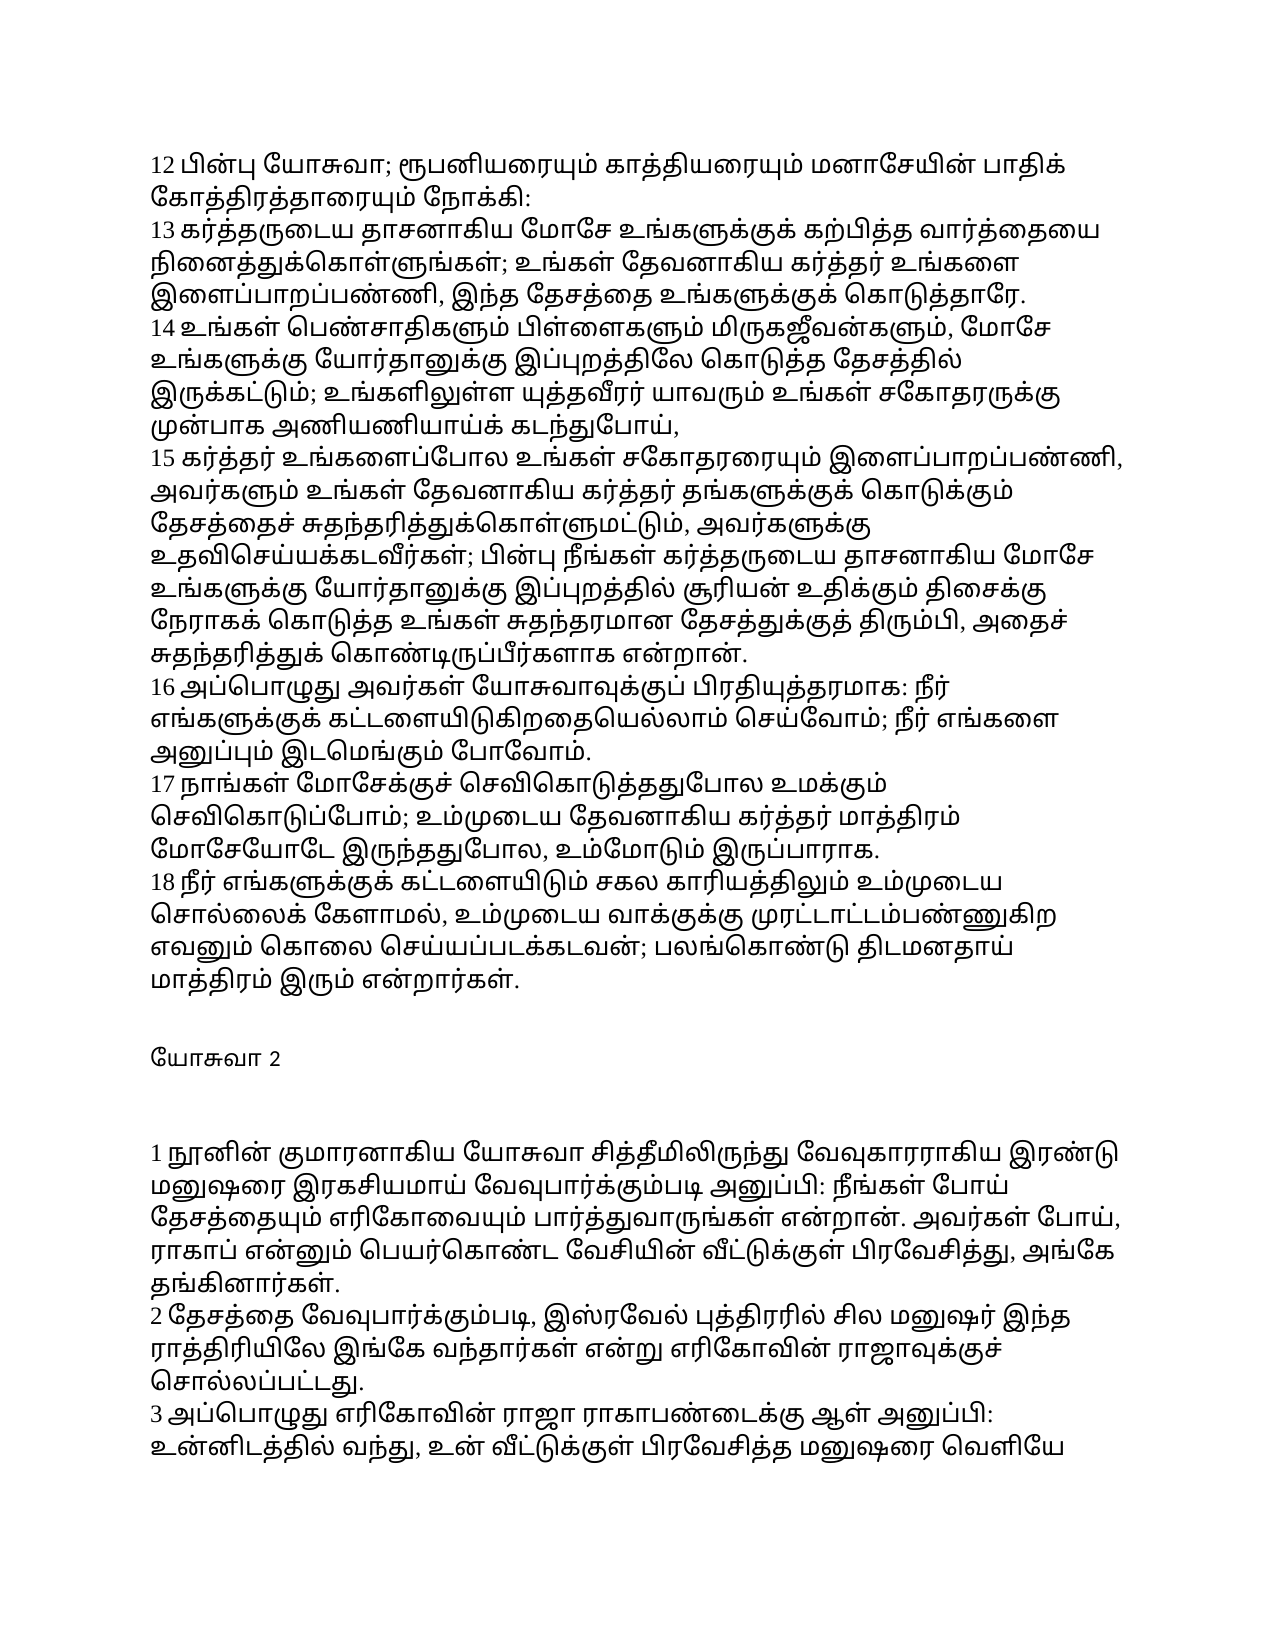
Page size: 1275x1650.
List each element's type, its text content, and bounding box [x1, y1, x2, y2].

text 17நாங்கள் மோசேக்குச் செவிகொடுத்ததுபோல உமக்கும் செவிகொடுப்போம்; உம்முடைய தேவனாகிய கர்த்தர் மாத்திரம் மோசேயோடே இருந்ததுபோல, உம்மோடும் இருப்பாராக. [150, 769, 1125, 867]
text 15 கர்த்தர் உங்களைப்போல உங்கள் சகோதரரையும் இளைப்பாறப்பண்ணி, அவர்களும் உங்கள் தேவனாகிய கர்த்தர் தங்களுக்குக் கொடுக்கும் தேசத்தைச் சுதந்தரித்துக்கொள்ளுமட்டும், அவர்களுக்கு உதவிசெய்யக்கடவீர்கள்; பின்பு நீங்கள் கர்த்தருடைய தாசனாகிய மோசே உங்களுக்கு யோர்தானுக்கு இப்புறத்தில் சூரியன் உதிக்கும் திசைக்கு நேராகக் கொடுத்த உங்கள் சுதந்தரமான தேசத்துக்குத் திரும்பி, அதைச் சுதந்தரித்துக் கொண்டிருப்பீர்களாக என்றான். [150, 443, 1125, 672]
text 13கர்த்தருடைய தாசனாகிய மோசே உங்களுக்குக் கற்பித்த வார்த்தையை நினைத்துக்கொள்ளுங்கள்; உங்கள் தேவனாகிய கர்த்தர் உங்களை இளைப்பாறப்பண்ணி, இந்த தேசத்தை உங்களுக்குக் கொடுத்தாரே. [150, 215, 1125, 313]
text 12பின்பு யோசுவா; ரூபனியரையும் காத்தியரையும் மனாசேயின் பாதிக் கோத்திரத்தாரையும் நோக்கி: [150, 150, 1125, 215]
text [150, 1399, 1125, 1464]
text 14உங்கள் பெண்சாதிகளும் பிள்ளைகளும் மிருகஜீவன்களும், மோசே உங்களுக்கு யோர்தானுக்கு இப்புறத்திலே கொடுத்த தேசத்தில் இருக்கட்டும்; உங்களிலுள்ள யுத்தவீரர் யாவரும் உங்கள் சகோதரருக்கு முன்பாக அணியணியாய்க் கடந்துபோய், [150, 313, 1125, 443]
text 16அப்பொழுது அவர்கள் யோசுவாவுக்குப் பிரதியுத்தரமாக: நீர் எங்களுக்குக் கட்டளையிடுகிறதையெல்லாம் செய்வோம்; நீர் எங்களை அனுப்பும் இடமெங்கும் போவோம். [150, 672, 1125, 769]
text யோசுவா 2 [150, 1044, 1125, 1073]
text 2தேசத்தை வேவுபார்க்கும்படி, இஸ்ரவேல் புத்திரரில் சில மனுஷர் இந்த ராத்திரியிலே இங்கே வந்தார்கள் என்று எரிகோவின் ராஜாவுக்குச் சொல்லப்பட்டது. [150, 1301, 1125, 1399]
text 1நூனின் குமாரனாகிய யோசுவா சித்தீமிலிருந்து வேவுகாரராகிய இரண்டு மனுஷரை இரகசியமாய் வேவுபார்க்கும்படி அனுப்பி: நீங்கள் போய் தேசத்தையும் எரிகோவையும் பார்த்துவாருங்கள் என்றான். அவர்கள் போய், ராகாப் என்னும் பெயர்கொண்ட வேசியின் வீட்டுக்குள் பிரவேசித்து, அங்கே தங்கினார்கள். [150, 1138, 1125, 1301]
text 18நீர் எங்களுக்குக் கட்டளையிடும் சகல காரியத்திலும் உம்முடைய சொல்லைக் கேளாமல், உம்முடைய வாக்குக்கு முரட்டாட்டம்பண்ணுகிற எவனும் கொலை செய்யப்படக்கடவன்; பலங்கொண்டு திடமனதாய் மாத்திரம் இரும் என்றார்கள். [150, 867, 1125, 998]
